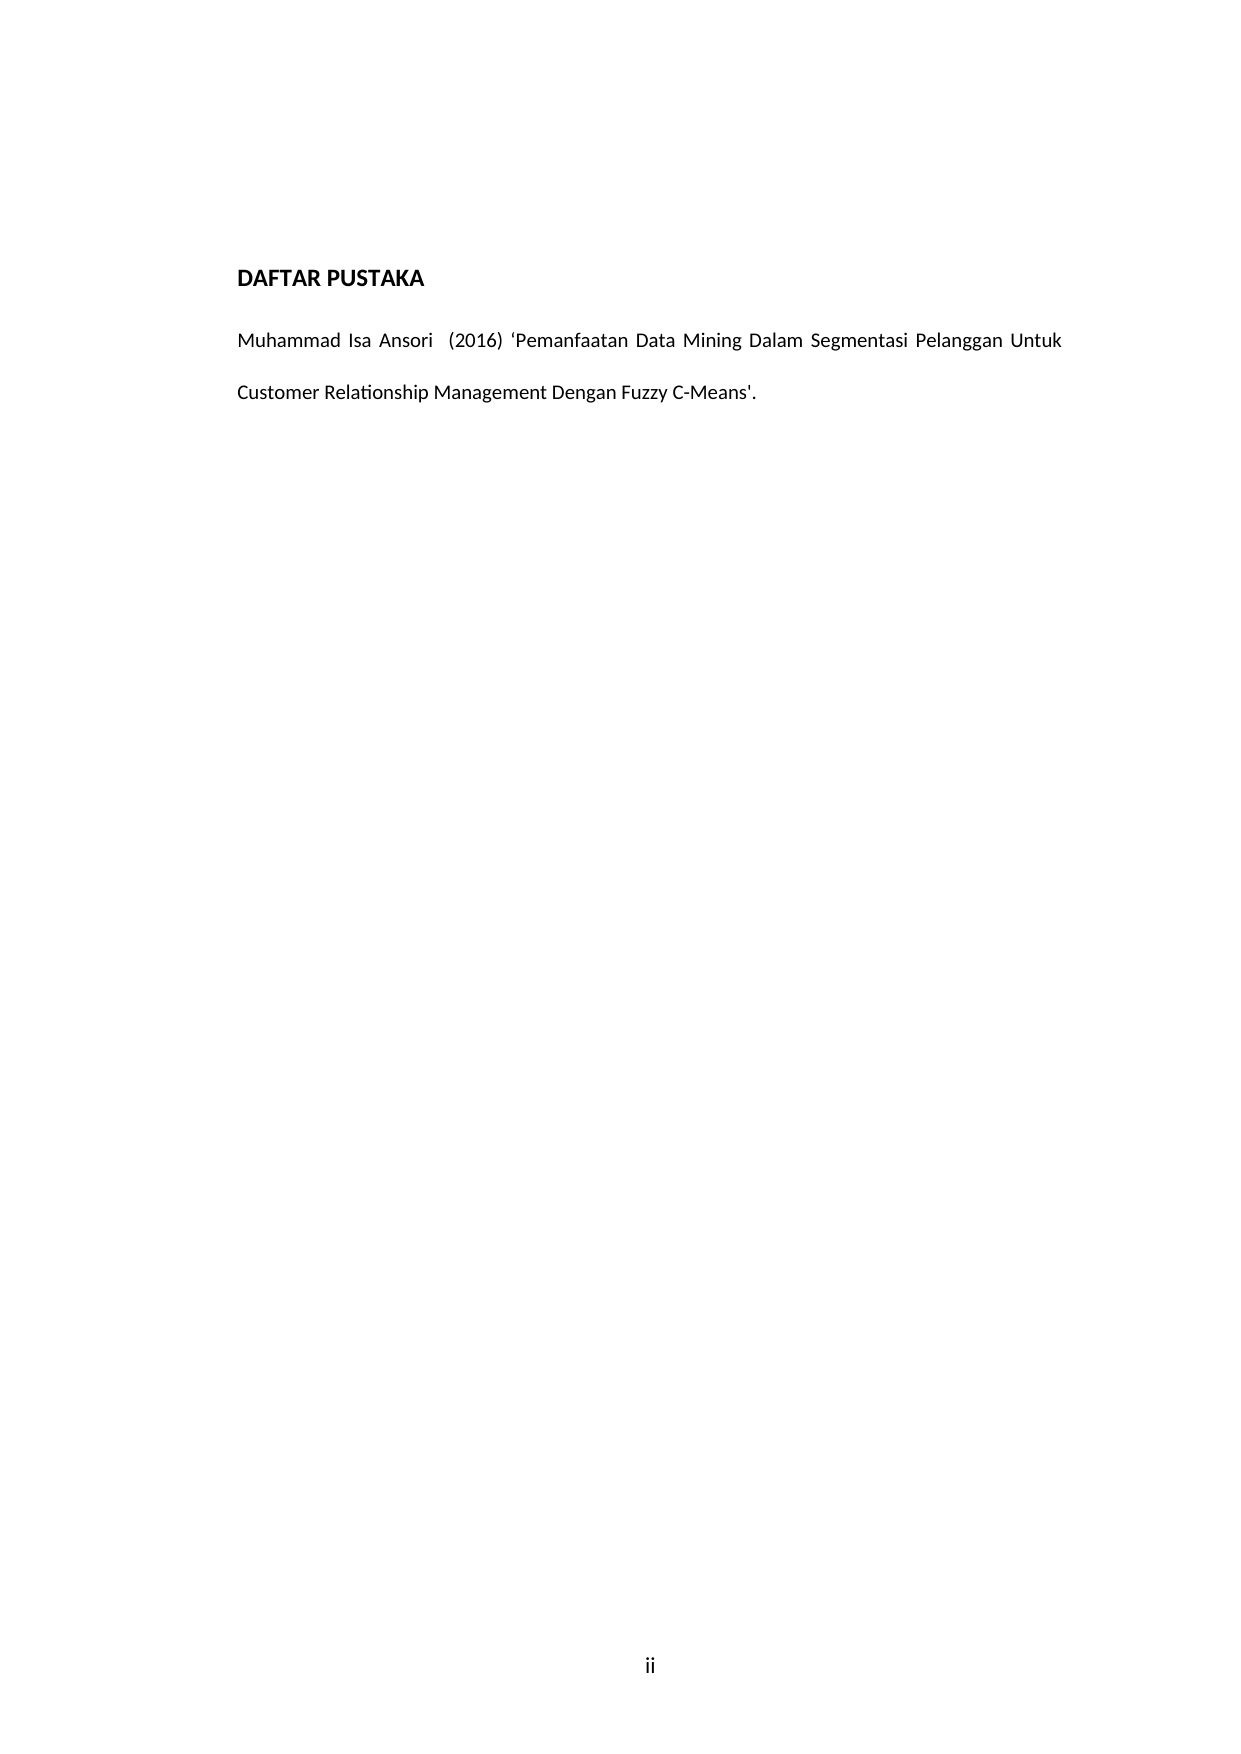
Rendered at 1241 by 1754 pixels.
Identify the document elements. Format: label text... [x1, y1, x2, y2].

subtitle DAFTAR PUSTAKA [237, 262, 1063, 292]
text Muhammad Isa Ansori (2016) ‘Pemanfaatan Data Mining Dalam Segmentasi Pelanggan Untuk Customer Relationship Management Dengan Fuzzy C-Means'. [237, 323, 1063, 404]
